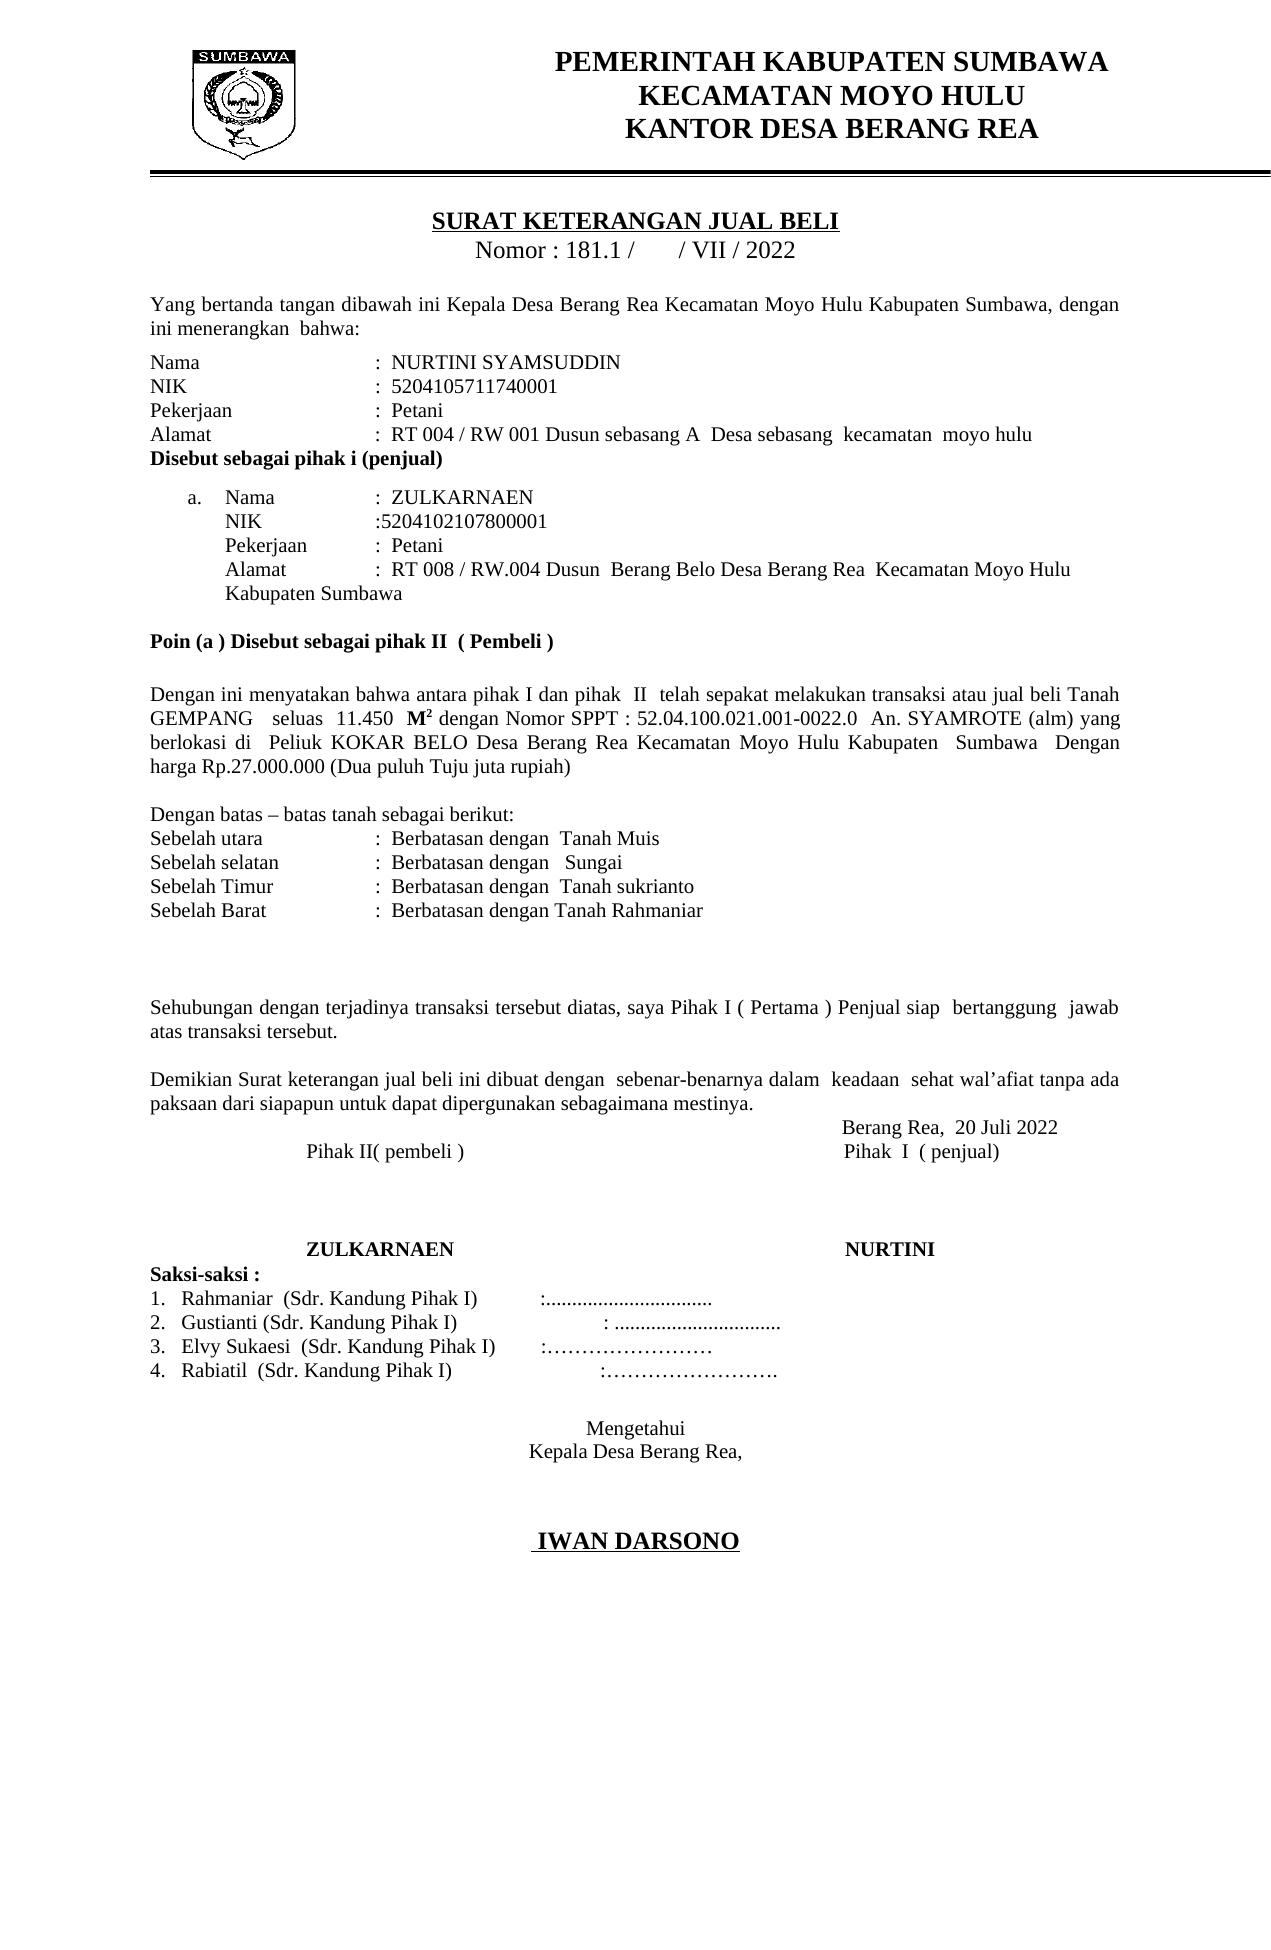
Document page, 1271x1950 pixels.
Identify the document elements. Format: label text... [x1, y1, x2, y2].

text Alamat : RT 008 / RW.004 Dusun Berang Belo Desa Berang Rea Kecamatan Moyo Hulu Kabupaten Sumbawa [225, 557, 1121, 605]
table_header PEMERINTAH KABUPATEN SUMBAWA KECAMATAN MOYO HULU KANTOR DESA BERANG REA [366, 44, 1271, 169]
text Kepala Desa Berang Rea, [150, 1439, 1121, 1463]
text NIK : 5204105711740001 [150, 374, 1121, 398]
text Pihak II( pembeli ) Pihak I ( penjual) [150, 1139, 1121, 1163]
text NIK :5204102107800001 [225, 509, 1121, 533]
text Alamat : RT 004 / RW 001 Dusun sebasang A Desa sebasang kecamatan moyo hulu [150, 422, 1121, 446]
text 1. Rahmaniar (Sdr. Kandung Pihak I) :................................ [150, 1286, 1121, 1309]
text Yang bertanda tangan dibawah ini Kepala Desa Berang Rea Kecamatan Moyo Hulu Kabupaten Sumbawa, dengan ini menerangkan bahwa: [150, 292, 1121, 340]
text Sehubungan dengan terjadinya transaksi tersebut diatas, saya Pihak I ( Pertama ) Penjual siap bertanggung jawab atas transaksi tersebut. [150, 995, 1121, 1043]
text Sebelah utara : Berbatasan dengan Tanah Muis [150, 826, 1121, 850]
text Pekerjaan : Petani [150, 398, 1121, 422]
text Nomor : 181.1 / / VII / 2022 [150, 235, 1121, 263]
text Sebelah Barat : Berbatasan dengan Tanah Rahmaniar [150, 898, 1121, 922]
text Sebelah Timur : Berbatasan dengan Tanah sukrianto [150, 874, 1121, 898]
text Sebelah selatan : Berbatasan dengan Sungai [150, 850, 1121, 874]
text Dengan batas – batas tanah sebagai berikut: [150, 802, 1121, 826]
text Berang Rea, 20 Juli 2022 [150, 1115, 1121, 1139]
text Dengan ini menyatakan bahwa antara pihak I dan pihak II telah sepakat melakukan transaksi atau jual beli Tanah GEMPANG seluas 11.450 M2 dengan Nomor SPPT : 52.04.100.021.001-0022.0 An. SYAMROTE (alm) yang berlokasi di Peliuk KOKAR BELO Desa Berang Rea Kecamatan Moyo Hulu Kabupaten Sumbawa Dengan harga Rp.27.000.000 (Dua puluh Tuju juta rupiah) [150, 682, 1121, 778]
text Mengetahui [150, 1415, 1121, 1439]
text 3. Elvy Sukaesi (Sdr. Kandung Pihak I) :…………………… [150, 1334, 1121, 1358]
text Poin (a ) Disebut sebagai pihak II ( Pembeli ) [150, 629, 1121, 653]
text Nama : NURTINI SYAMSUDDIN [150, 350, 1121, 374]
text SURAT KETERANGAN JUAL BELI [150, 206, 1121, 235]
text 4. Rabiatil (Sdr. Kandung Pihak I) :……………………. [150, 1358, 1121, 1382]
text ZULKARNAEN NURTINI [150, 1237, 1121, 1261]
text 2. Gustianti (Sdr. Kandung Pihak I) : ................................ [150, 1309, 1121, 1334]
text Pekerjaan : Petani [225, 533, 1121, 557]
text IWAN DARSONO [150, 1526, 1121, 1554]
list Nama : ZULKARNAEN [187, 485, 1121, 509]
table_header [150, 44, 366, 169]
text Disebut sebagai pihak i (penjual) [150, 446, 1121, 470]
picture [186, 44, 302, 162]
text Demikian Surat keterangan jual beli ini dibuat dengan sebenar-benarnya dalam keadaan sehat wal’afiat tanpa ada paksaan dari siapapun untuk dapat dipergunakan sebagaimana mestinya. [150, 1067, 1121, 1115]
text Saksi-saksi : [150, 1261, 1121, 1286]
